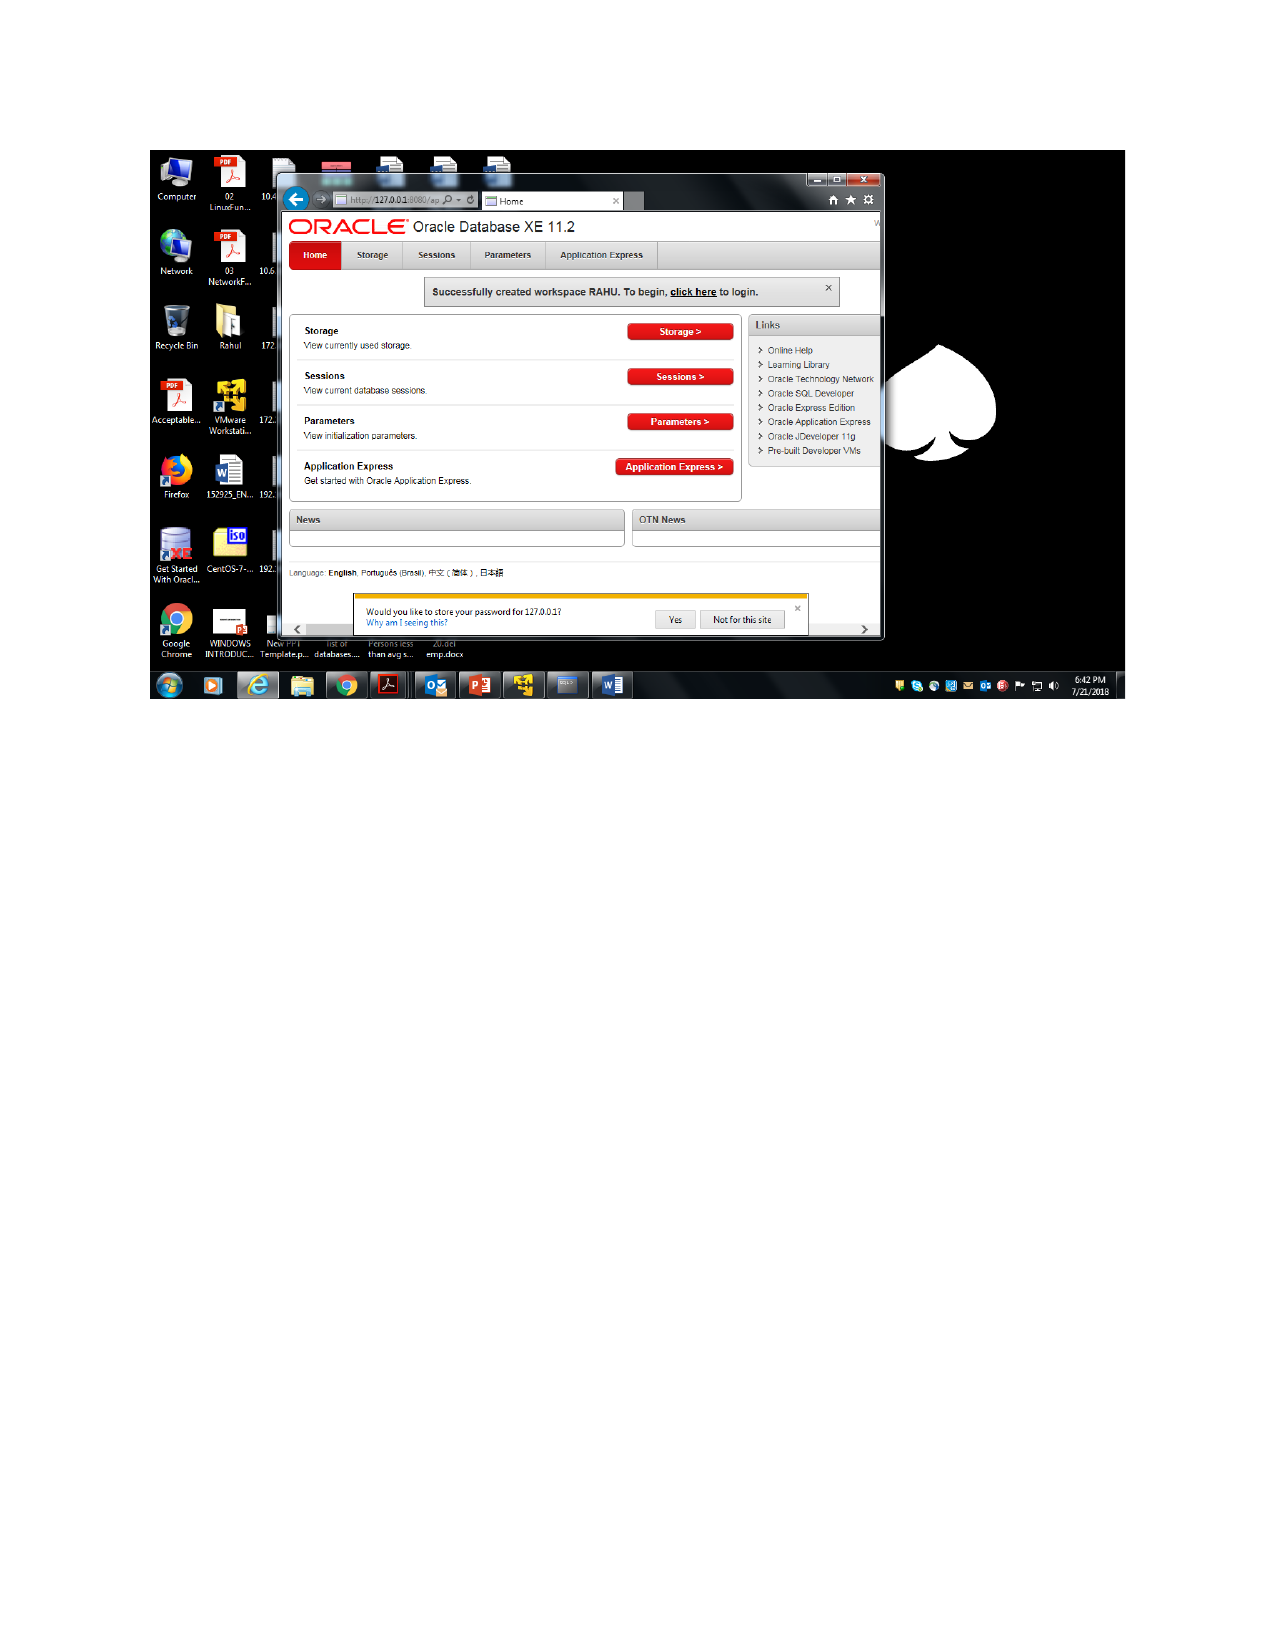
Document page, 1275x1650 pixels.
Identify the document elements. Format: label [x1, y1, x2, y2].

picture [150, 150, 1125, 699]
